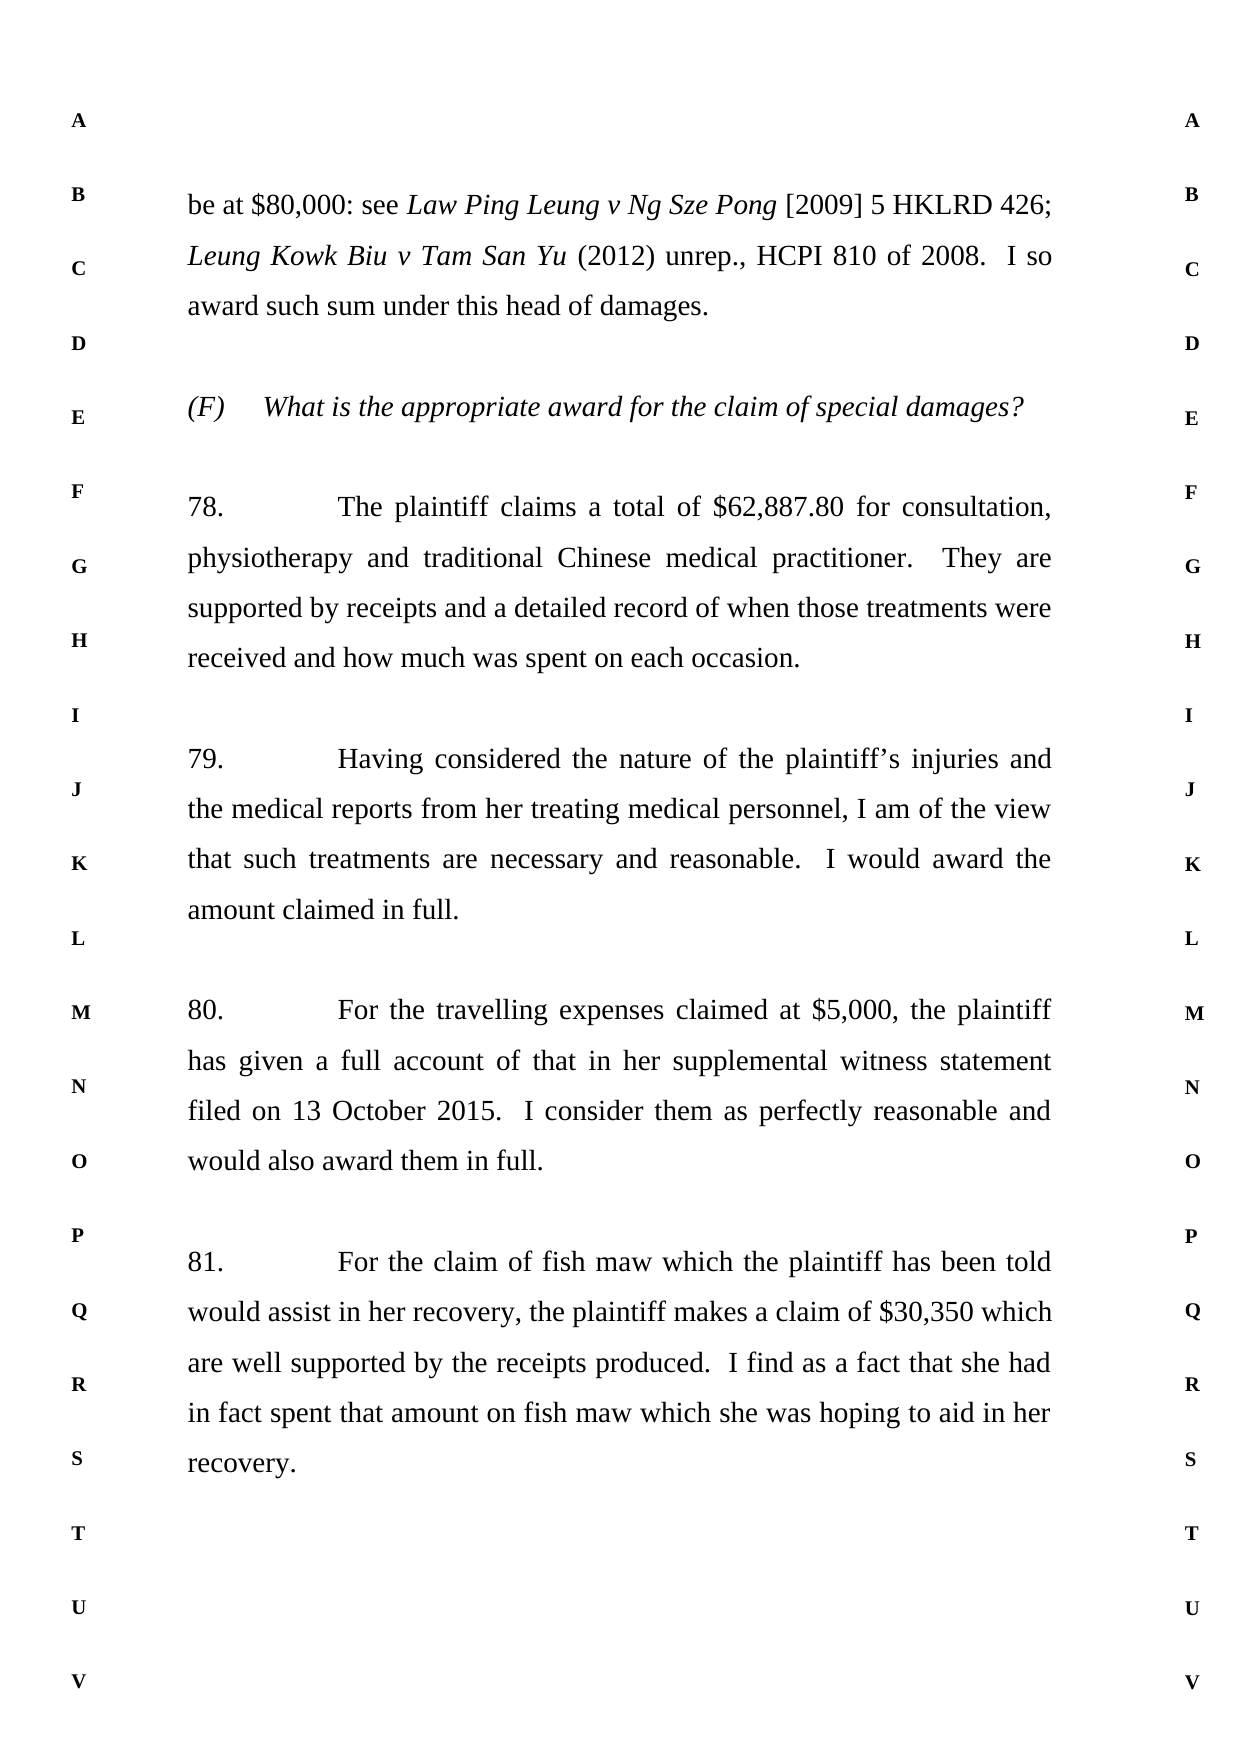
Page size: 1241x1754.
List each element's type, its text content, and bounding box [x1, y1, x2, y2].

list For the travelling expenses claimed at $5,000, the plaintiff has given a full account of that in her supplemental witness statement filed on 13 October 2015. I consider them as perfectly reasonable and would also award them in full. [187, 992, 1053, 1177]
list Having considered the nature of the plaintiff’s injuries and the medical reports from her treating medical personnel, I am of the view that such treatments are necessary and reasonable. I would award the amount claimed in full. [187, 741, 1053, 925]
list What is the appropriate award for the claim of special damages? [187, 389, 1053, 422]
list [187, 187, 1053, 322]
list The plaintiff claims a total of $62,887.80 for consultation, physiotherapy and traditional Chinese medical practitioner. They are supported by receipts and a detailed record of when those treatments were received and how much was spent on each occasion. [187, 489, 1053, 674]
list For the claim of fish maw which the plaintiff has been told would assist in her recovery, the plaintiff makes a claim of $30,350 which are well supported by the receipts produced. I find as a fact that she had in fact spent that amount on fish maw which she was hoping to aid in her recovery. [187, 1244, 1053, 1479]
